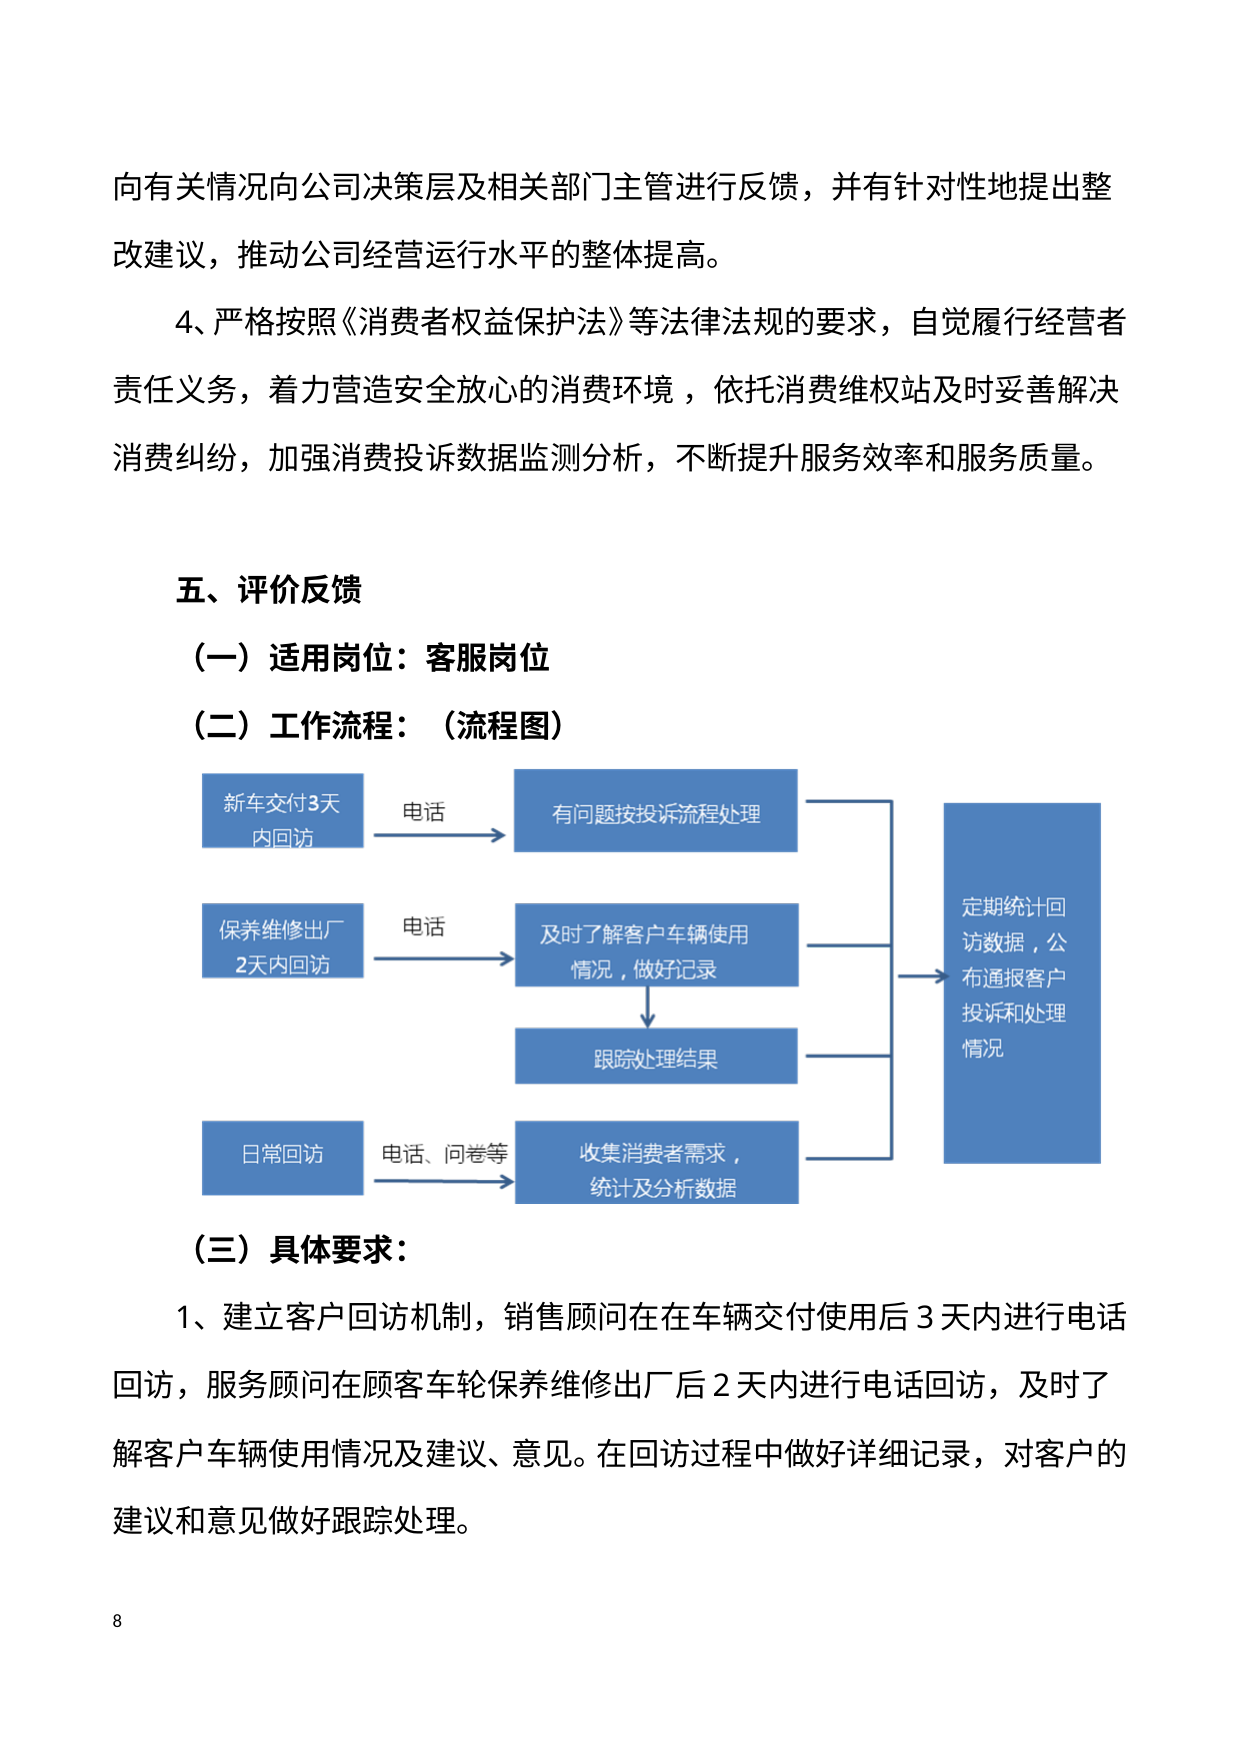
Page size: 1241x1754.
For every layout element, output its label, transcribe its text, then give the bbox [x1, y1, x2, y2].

text 五、评价反馈 [112, 701, 1128, 746]
picture [201, 904, 1102, 1340]
text （一）适用岗位：客服岗位 [112, 769, 1128, 814]
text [112, 1418, 1128, 1532]
text （三）具体要求： [112, 1350, 1128, 1396]
text 4、严格按照《消费者权益保护法》等法律法规的要求，自觉履行经营者责任义务，着力营造安全放心的消费环境 ，依托消费维权站及时妥善解决消费纠纷，加强消费投诉数据监测分析，不断提升服务效率和服务质量。 [112, 366, 1128, 614]
text （二）工作流程：（流程图） [112, 837, 1128, 882]
text 3、客户关系管理部对投诉产生的原因、解决方案进行总结分析，及时向有关情况向公司决策层及相关部门主管进行反馈，并有针对性地提出整改建议，推动公司经营运行水平的整体提高。 [112, 162, 1128, 343]
